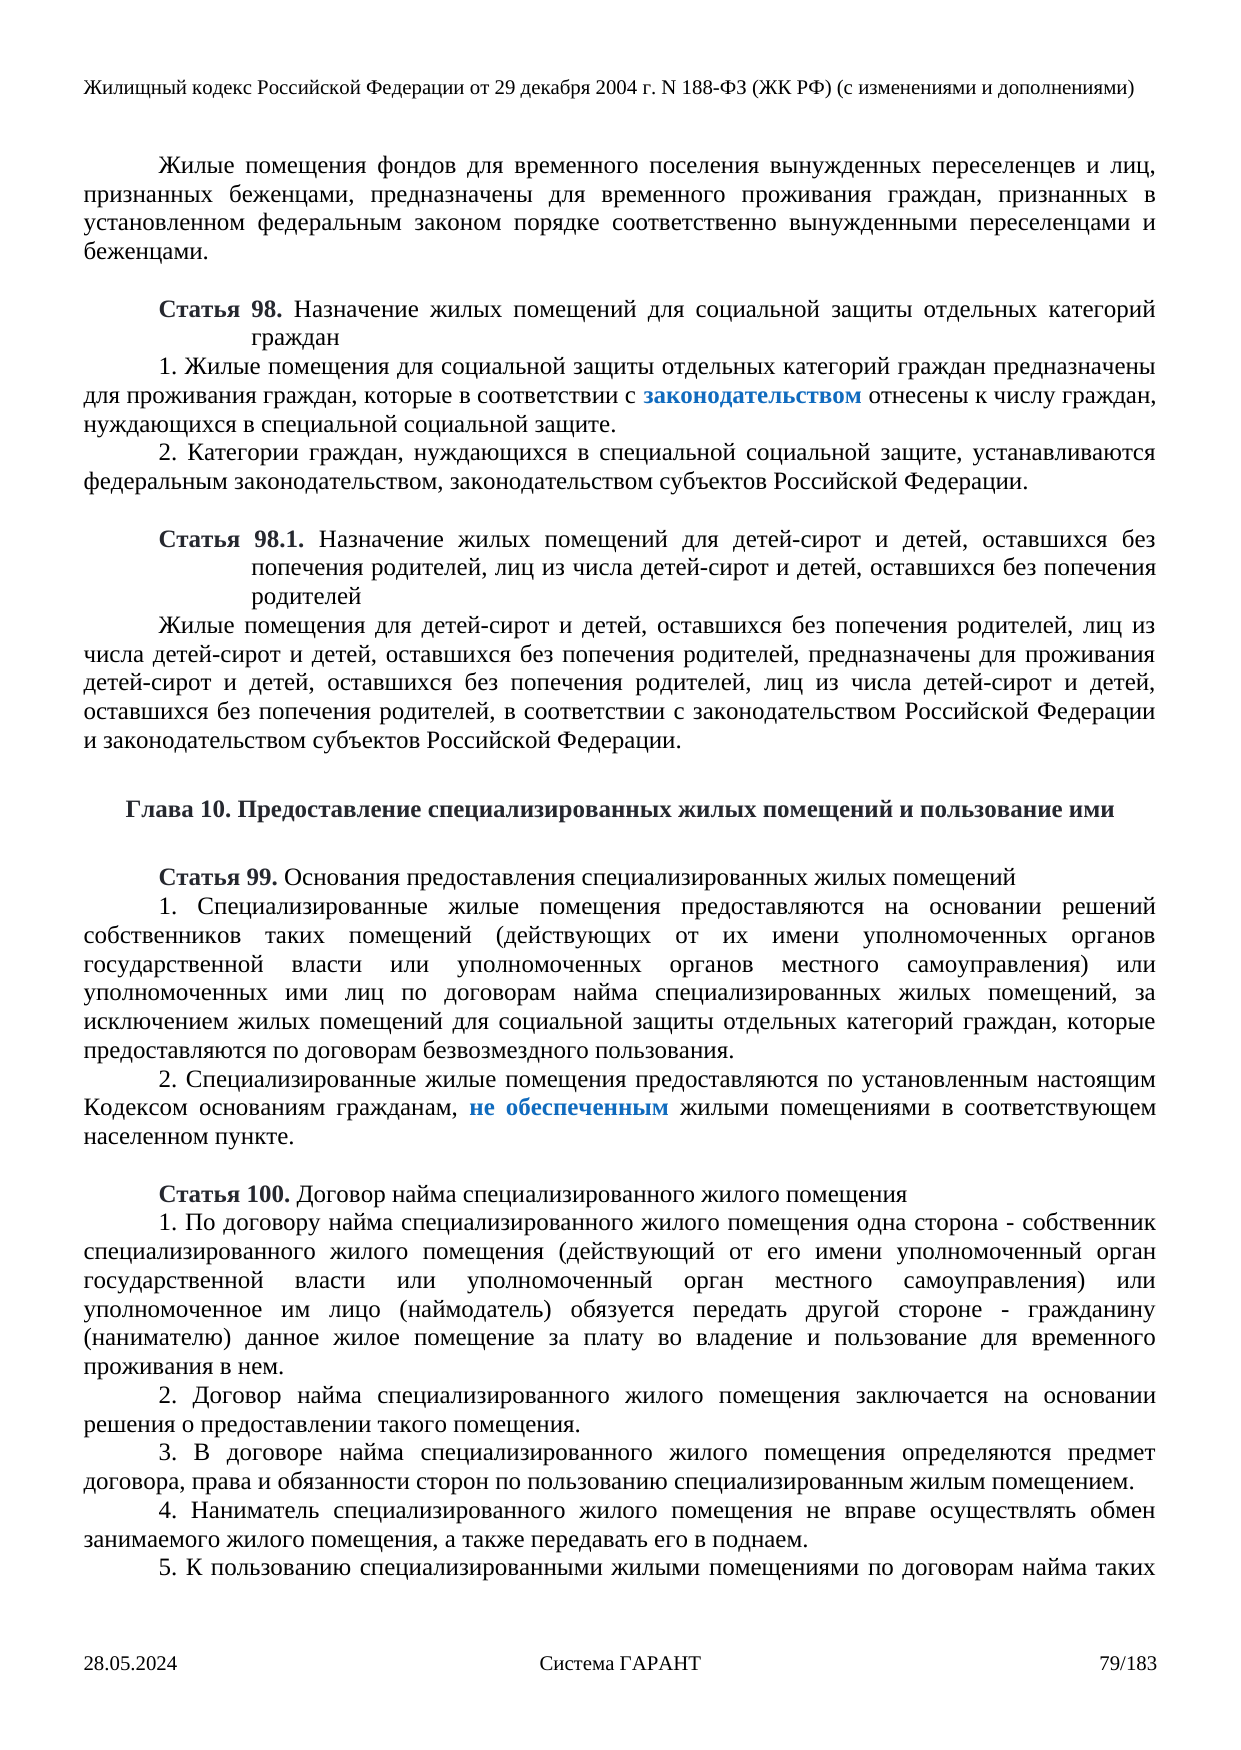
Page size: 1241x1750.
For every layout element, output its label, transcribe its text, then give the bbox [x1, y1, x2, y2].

text 1. Жилые помещения для социальной защиты отдельных категорий граждан предназначены для проживания граждан, которые в соответствии с законодательством отнесены к числу граждан, нуждающихся в специальной социальной защите. [83, 351, 1157, 437]
text 2. Специализированные жилые помещения предоставляются по установленным настоящим Кодексом основаниям гражданам, не обеспеченным жилыми помещениями в соответствующем населенном пункте. [83, 1064, 1157, 1150]
text 1. По договору найма специализированного жилого помещения одна сторона - собственник специализированного жилого помещения (действующий от его имени уполномоченный орган государственной власти или уполномоченный орган местного самоуправления) или уполномоченное им лицо (наймодатель) обязуется передать другой стороне - гражданину (нанимателю) данное жилое помещение за плату во владение и пользование для временного проживания в нем. [83, 1207, 1157, 1380]
text 3. В договоре найма специализированного жилого помещения определяются предмет договора, права и обязанности сторон по пользованию специализированным жилым помещением. [83, 1437, 1157, 1495]
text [83, 1552, 1157, 1581]
subtitle Глава 10. Предоставление специализированных жилых помещений и пользование ими [83, 794, 1157, 822]
text Жилые помещения фондов для временного поселения вынужденных переселенцев и лиц, признанных беженцами, предназначены для временного проживания граждан, признанных в установленном федеральным законом порядке соответственно вынужденными переселенцами и беженцами. [83, 150, 1157, 265]
text 1. Специализированные жилые помещения предоставляются на основании решений собственников таких помещений (действующих от их имени уполномоченных органов государственной власти или уполномоченных органов местного самоуправления) или уполномоченных ими лиц по договорам найма специализированных жилых помещений, за исключением жилых помещений для социальной защиты отдельных категорий граждан, которые предоставляются по договорам безвозмездного пользования. [83, 891, 1157, 1064]
text Статья 98. Назначение жилых помещений для социальной защиты отдельных категорий граждан [158, 294, 1157, 351]
text Жилые помещения для детей-сирот и детей, оставшихся без попечения родителей, лиц из числа детей-сирот и детей, оставшихся без попечения родителей, предназначены для проживания детей-сирот и детей, оставшихся без попечения родителей, лиц из числа детей-сирот и детей, оставшихся без попечения родителей, в соответствии с законодательством Российской Федерации и законодательством субъектов Российской Федерации. [83, 610, 1157, 754]
text 4. Наниматель специализированного жилого помещения не вправе осуществлять обмен занимаемого жилого помещения, а также передавать его в поднаем. [83, 1495, 1157, 1552]
text Статья 100. Договор найма специализированного жилого помещения [158, 1179, 1157, 1207]
text 2. Категории граждан, нуждающихся в специальной социальной защите, устанавливаются федеральным законодательством, законодательством субъектов Российской Федерации. [83, 437, 1157, 495]
text 2. Договор найма специализированного жилого помещения заключается на основании решения о предоставлении такого помещения. [83, 1380, 1157, 1437]
text Статья 99. Основания предоставления специализированных жилых помещений [158, 862, 1157, 891]
text Статья 98.1. Назначение жилых помещений для детей-сирот и детей, оставшихся без попечения родителей, лиц из числа детей-сирот и детей, оставшихся без попечения родителей [158, 524, 1157, 610]
